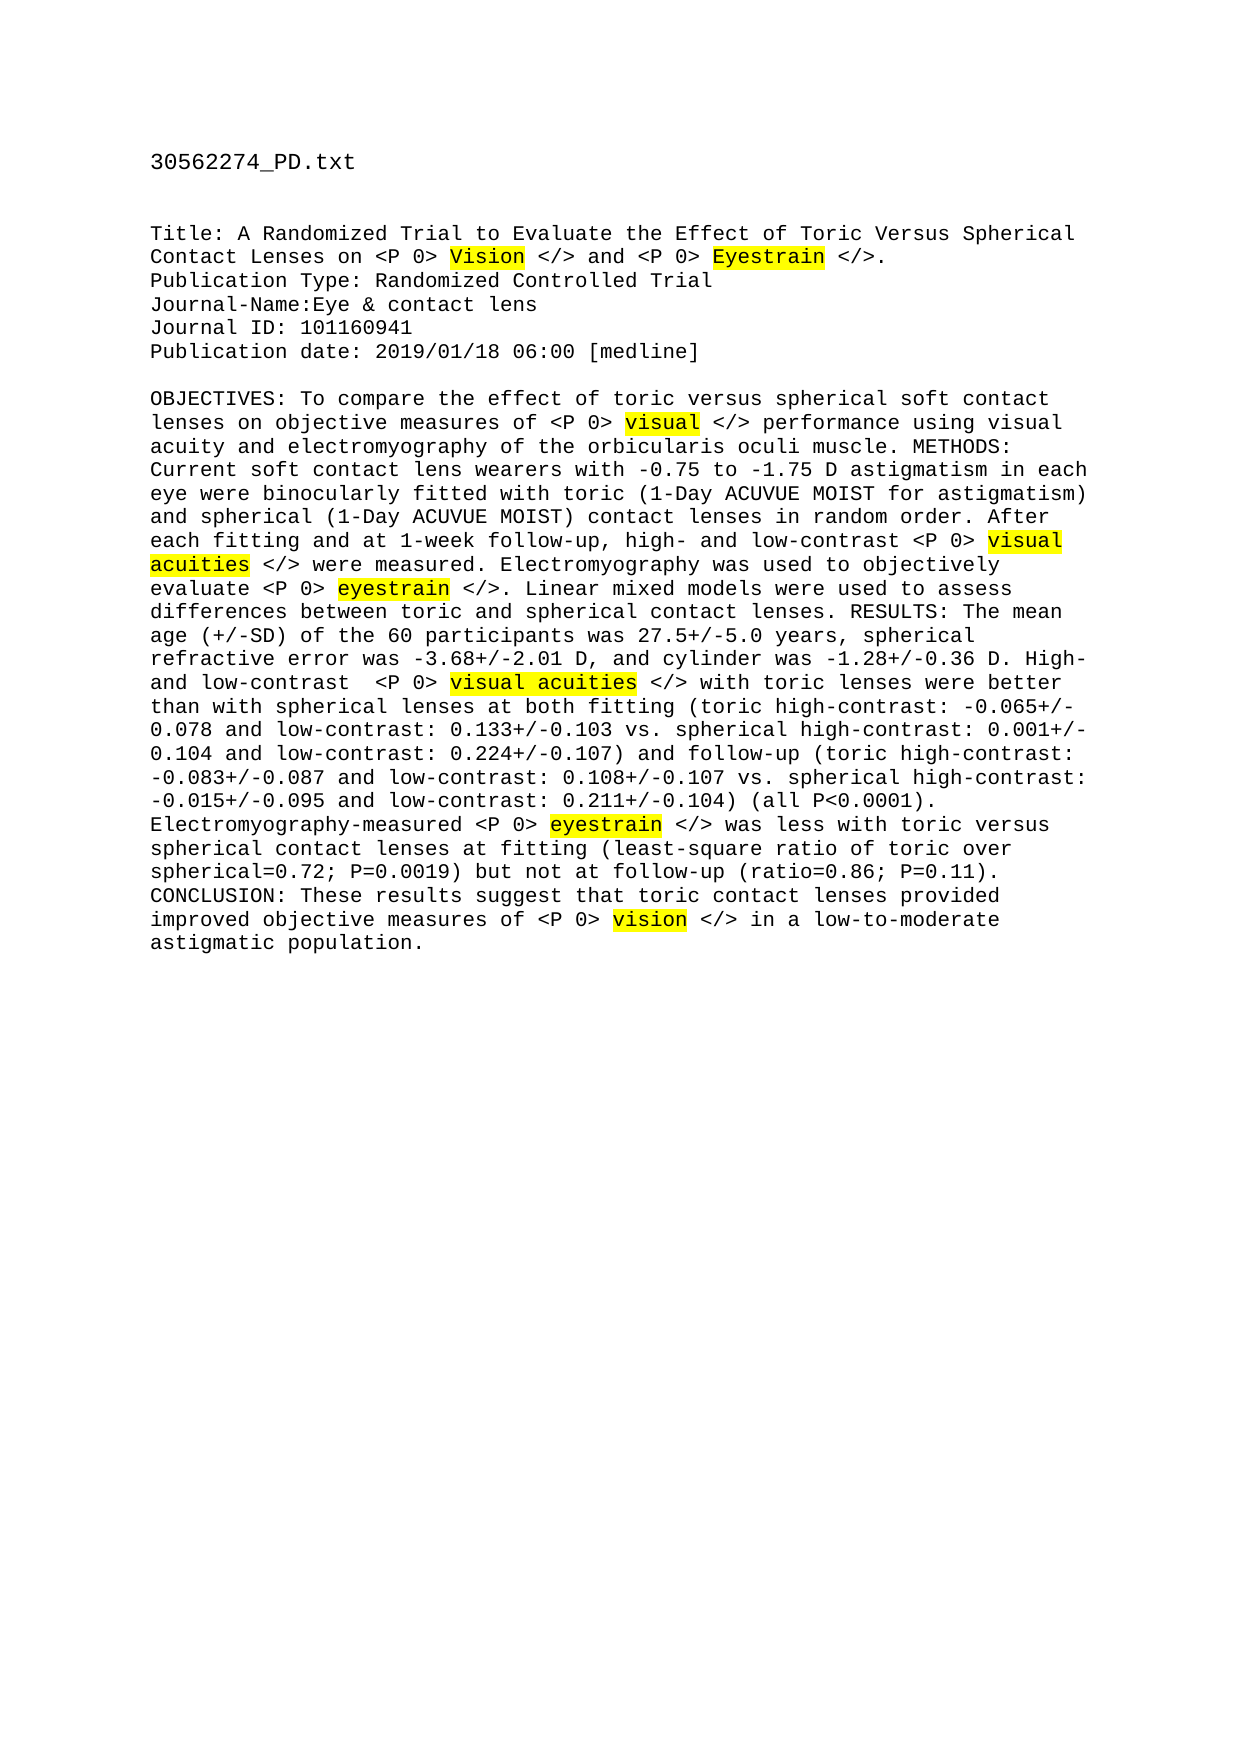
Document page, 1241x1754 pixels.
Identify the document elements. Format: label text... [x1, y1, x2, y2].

text OBJECTIVES: To compare the effect of toric versus spherical soft contact lenses on objective measures of <P 0> visual </> performance using visual acuity and electromyography of the orbicularis oculi muscle. METHODS: Current soft contact lens wearers with -0.75 to -1.75 D astigmatism in each eye were binocularly fitted with toric (1-Day ACUVUE MOIST for astigmatism) and spherical (1-Day ACUVUE MOIST) contact lenses in random order. After each fitting and at 1-week follow-up, high- and low-contrast <P 0> visual acuities </> were measured. Electromyography was used to objectively evaluate <P 0> eyestrain </>. Linear mixed models were used to assess differences between toric and spherical contact lenses. RESULTS: The mean age (+/-SD) of the 60 participants was 27.5+/-5.0 years, spherical refractive error was -3.68+/-2.01 D, and cylinder was -1.28+/-0.36 D. High- and low-contrast <P 0> visual acuities </> with toric lenses were better than with spherical lenses at both fitting (toric high-contrast: -0.065+/-0.078 and low-contrast: 0.133+/-0.103 vs. spherical high-contrast: 0.001+/-0.104 and low-contrast: 0.224+/-0.107) and follow-up (toric high-contrast: -0.083+/-0.087 and low-contrast: 0.108+/-0.107 vs. spherical high-contrast: -0.015+/-0.095 and low-contrast: 0.211+/-0.104) (all P<0.0001). Electromyography-measured <P 0> eyestrain </> was less with toric versus spherical contact lenses at fitting (least-square ratio of toric over spherical=0.72; P=0.0019) but not at follow-up (ratio=0.86; P=0.11). CONCLUSION: These results suggest that toric contact lenses provided improved objective measures of <P 0> vision </> in a low-to-moderate astigmatic population. [150, 388, 1090, 956]
text Title: A Randomized Trial to Evaluate the Effect of Toric Versus Spherical Contact Lenses on <P 0> Vision </> and <P 0> Eyestrain </>. [150, 223, 1090, 270]
text Journal-Name:Eye & contact lens [150, 294, 1090, 317]
text 30562274_PD.txt [150, 150, 1090, 176]
text Journal ID: 101160941 [150, 317, 1090, 341]
text Publication Type: Randomized Controlled Trial [150, 270, 1090, 294]
text Publication date: 2019/01/18 06:00 [medline] [150, 341, 1090, 365]
